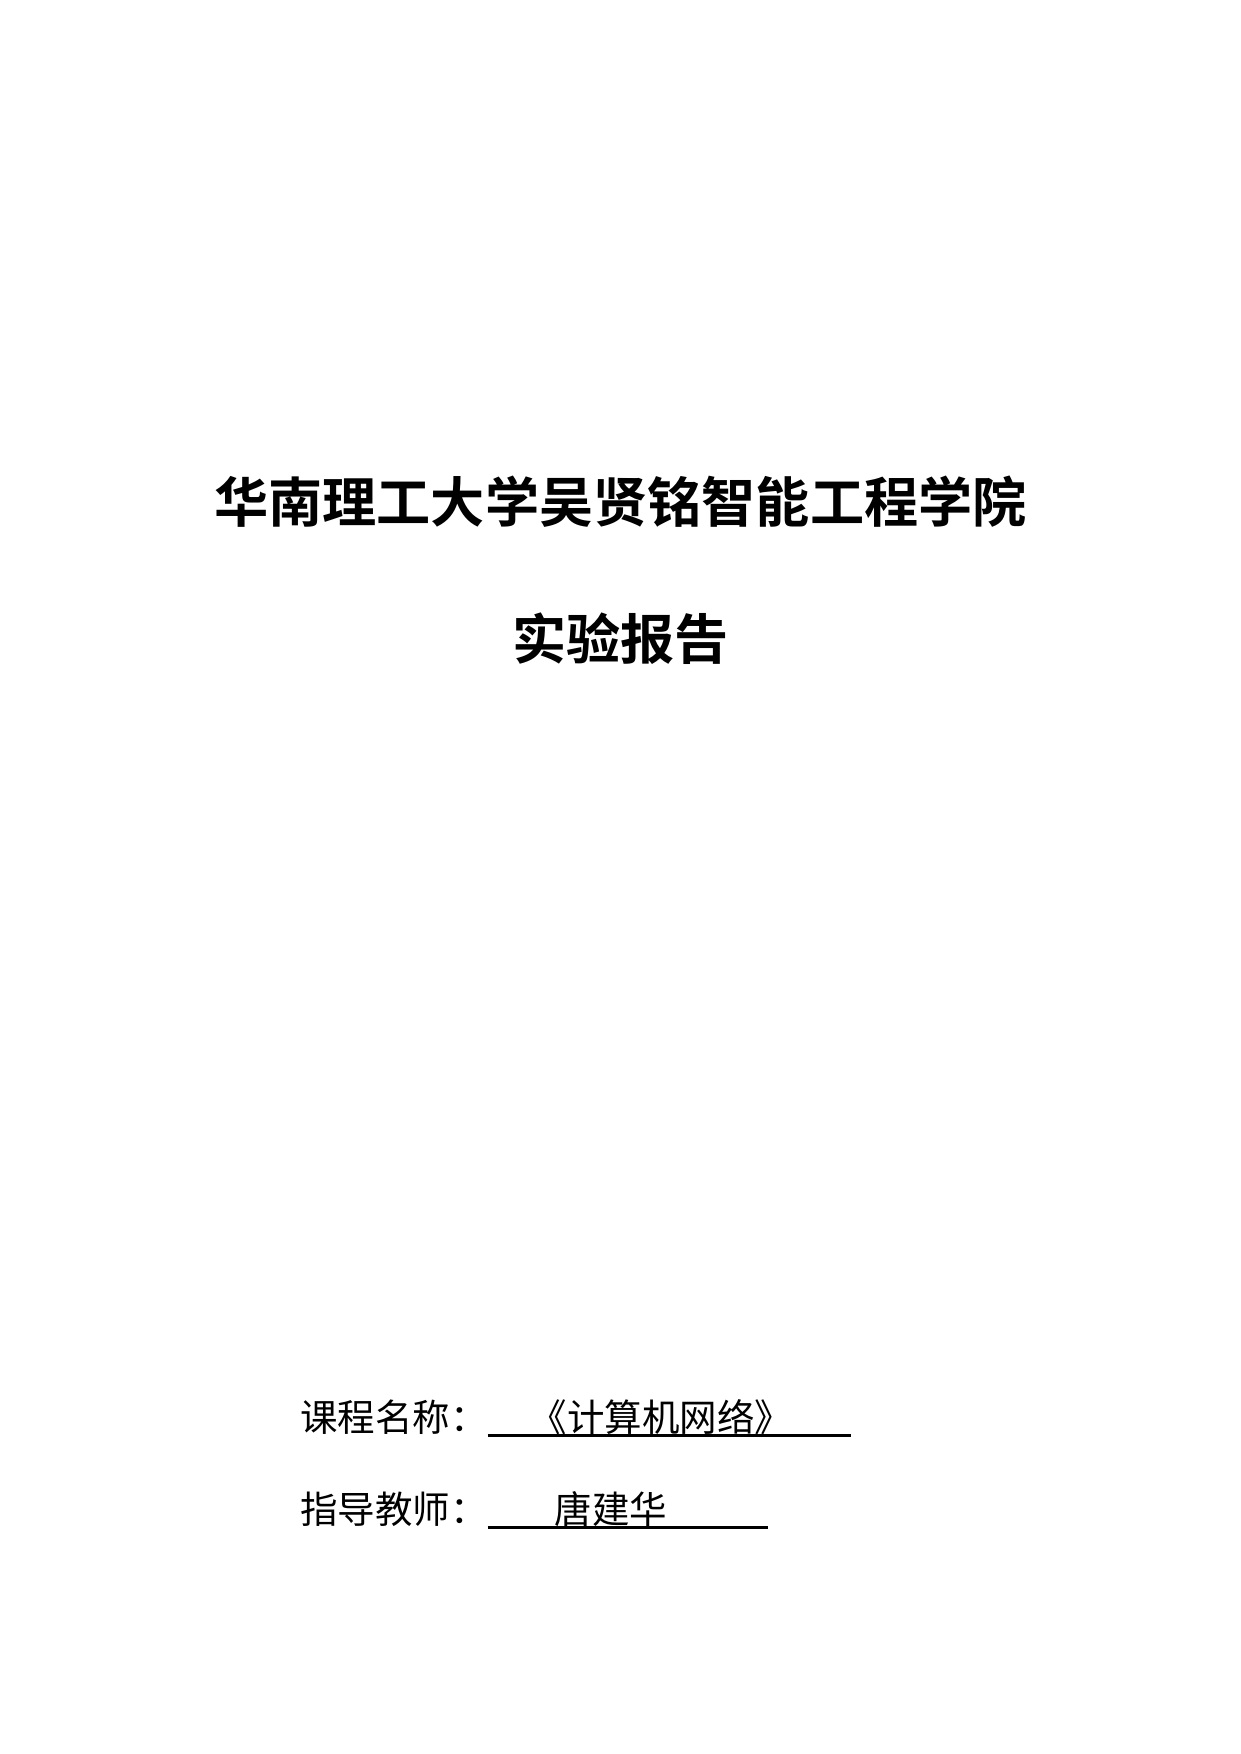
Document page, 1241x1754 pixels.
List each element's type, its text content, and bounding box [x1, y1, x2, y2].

text 指导教师： 唐建华 [187, 1474, 1053, 1539]
text 实验报告 [187, 587, 1053, 684]
text 华南理工大学吴贤铭智能工程学院 [187, 450, 1053, 548]
text 课程名称： 《计算机网络》 [187, 1382, 1053, 1447]
